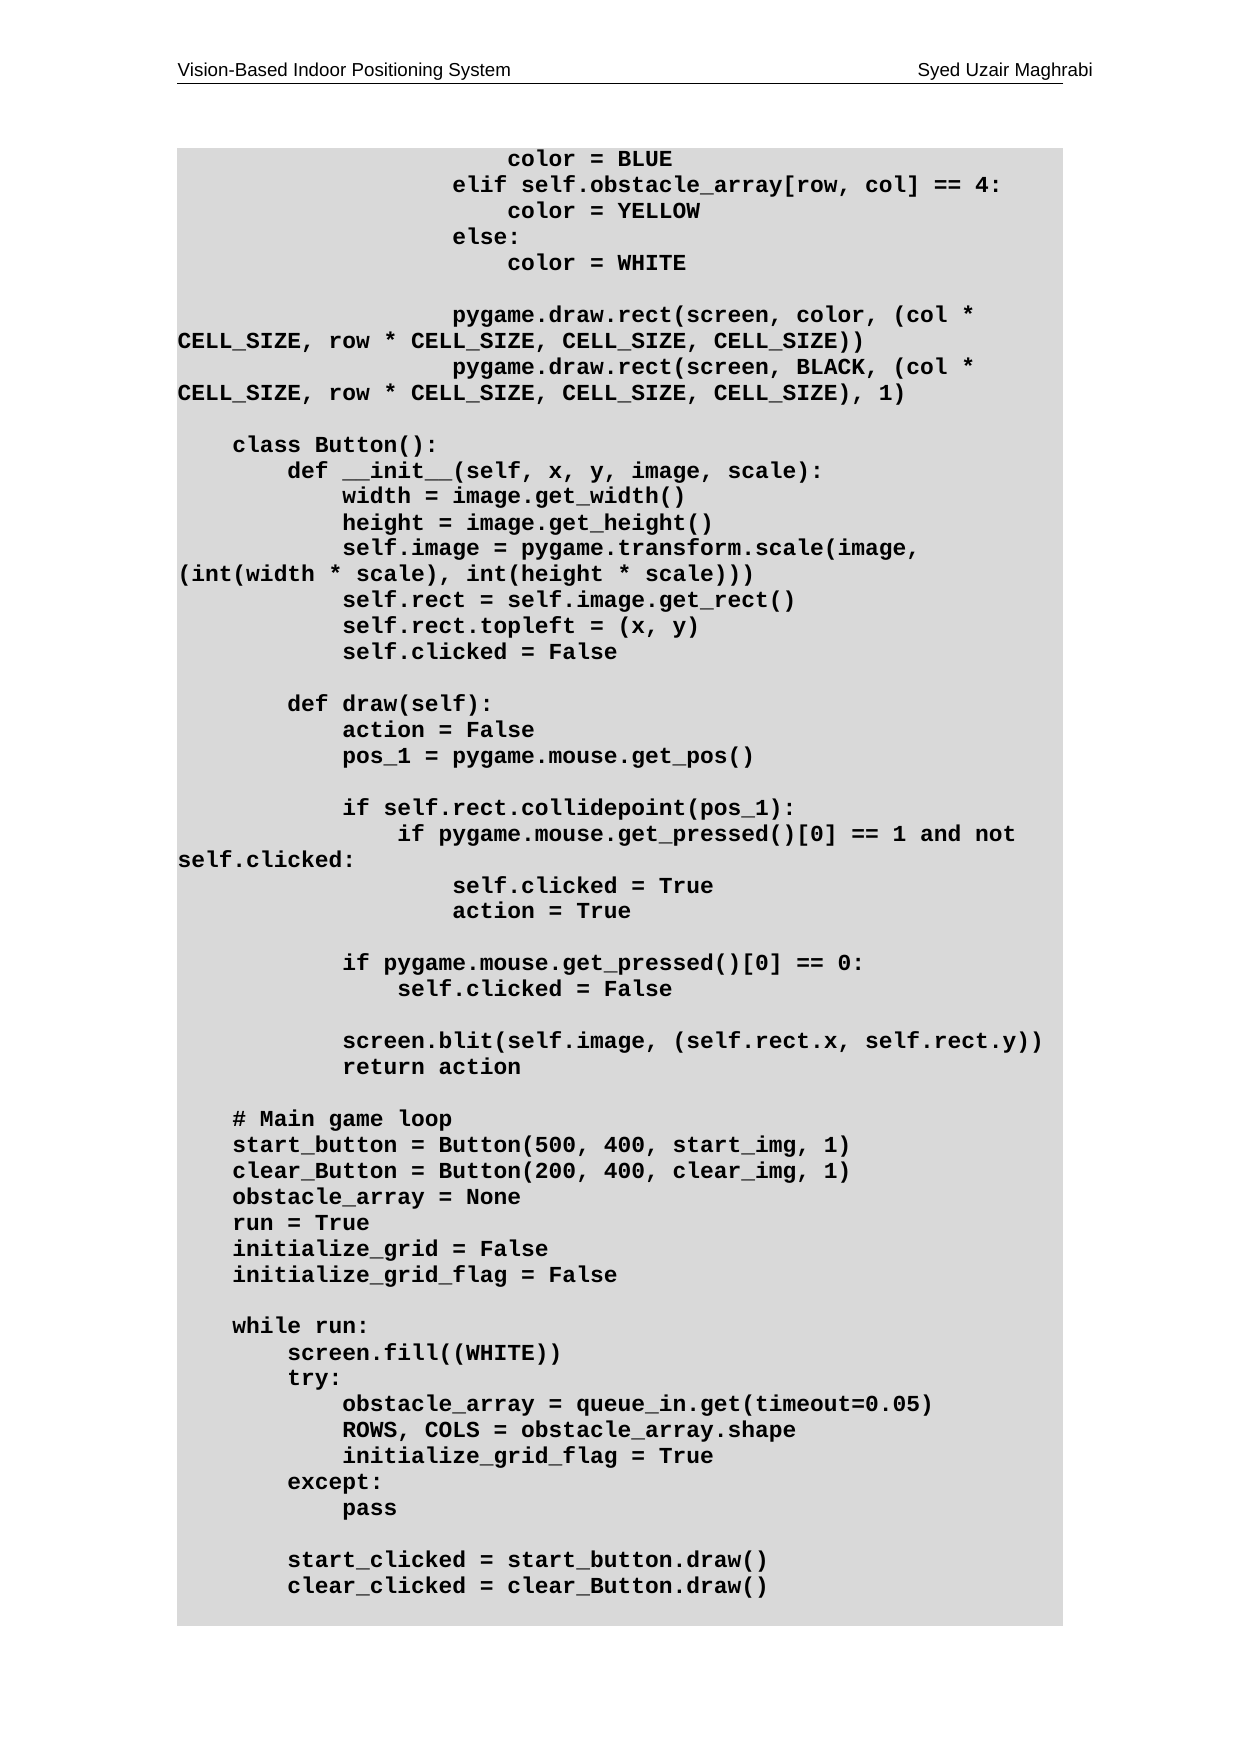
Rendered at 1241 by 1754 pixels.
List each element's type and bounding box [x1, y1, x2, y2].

text [177, 148, 1063, 1626]
